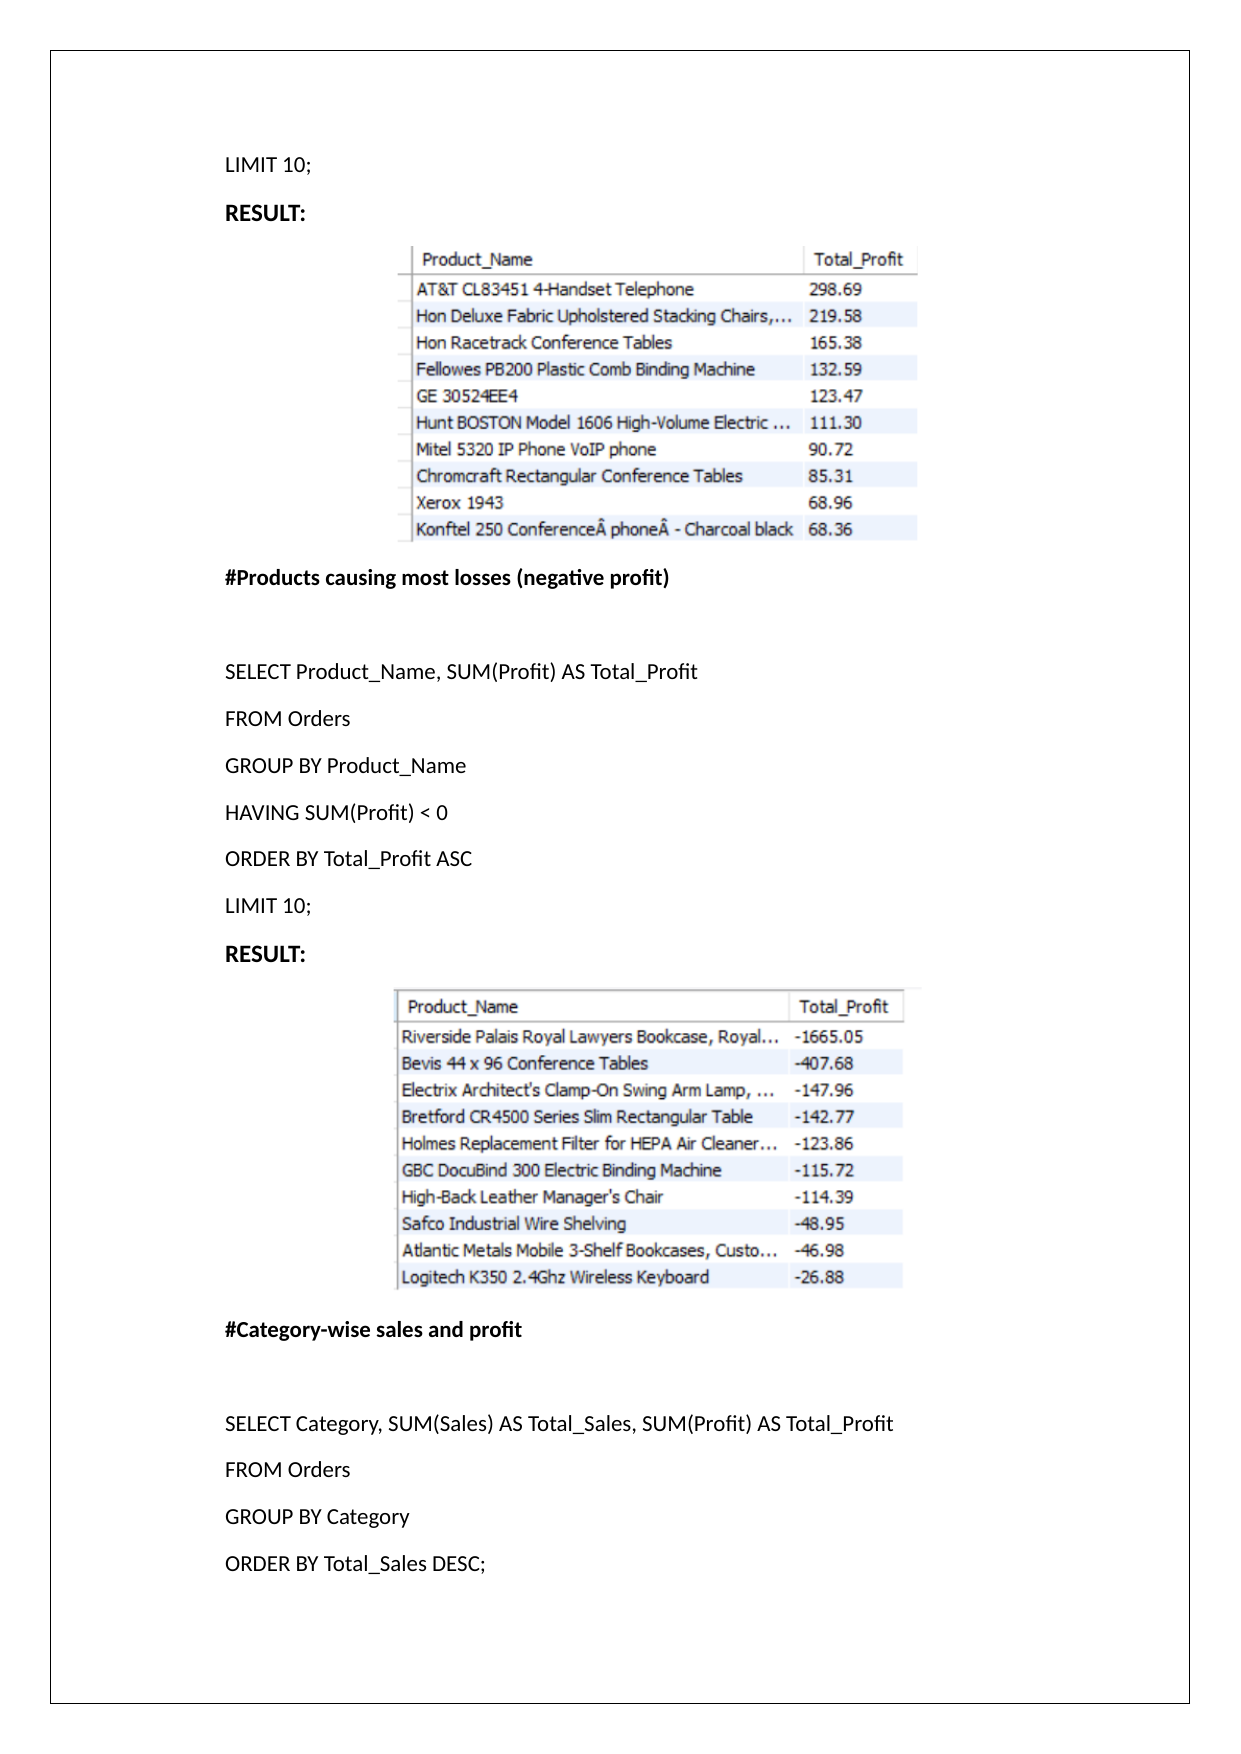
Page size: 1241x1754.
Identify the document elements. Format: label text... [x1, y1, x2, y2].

picture [393, 987, 922, 1297]
picture [397, 246, 918, 545]
text SELECT Category, SUM(Sales) AS Total_Sales, SUM(Profit) AS Total_Profit [225, 1409, 1090, 1437]
text #Products causing most losses (negative profit) [225, 563, 1090, 591]
text SELECT Product_Name, SUM(Profit) AS Total_Profit [225, 657, 1090, 685]
text ORDER BY Total_Sales DESC; [225, 1549, 1090, 1577]
text FROM Orders [225, 1456, 1090, 1484]
text HAVING SUM(Profit) < 0 [225, 798, 1090, 826]
text LIMIT 10; [225, 150, 1090, 178]
text LIMIT 10; [225, 891, 1090, 919]
text ORDER BY Total_Profit ASC [225, 844, 1090, 872]
text RESULT: [225, 938, 1090, 969]
text FROM Orders [225, 704, 1090, 732]
text RESULT: [225, 197, 1090, 227]
text GROUP BY Product_Name [225, 751, 1090, 779]
text GROUP BY Category [225, 1502, 1090, 1531]
text #Category-wise sales and profit [225, 1315, 1090, 1343]
